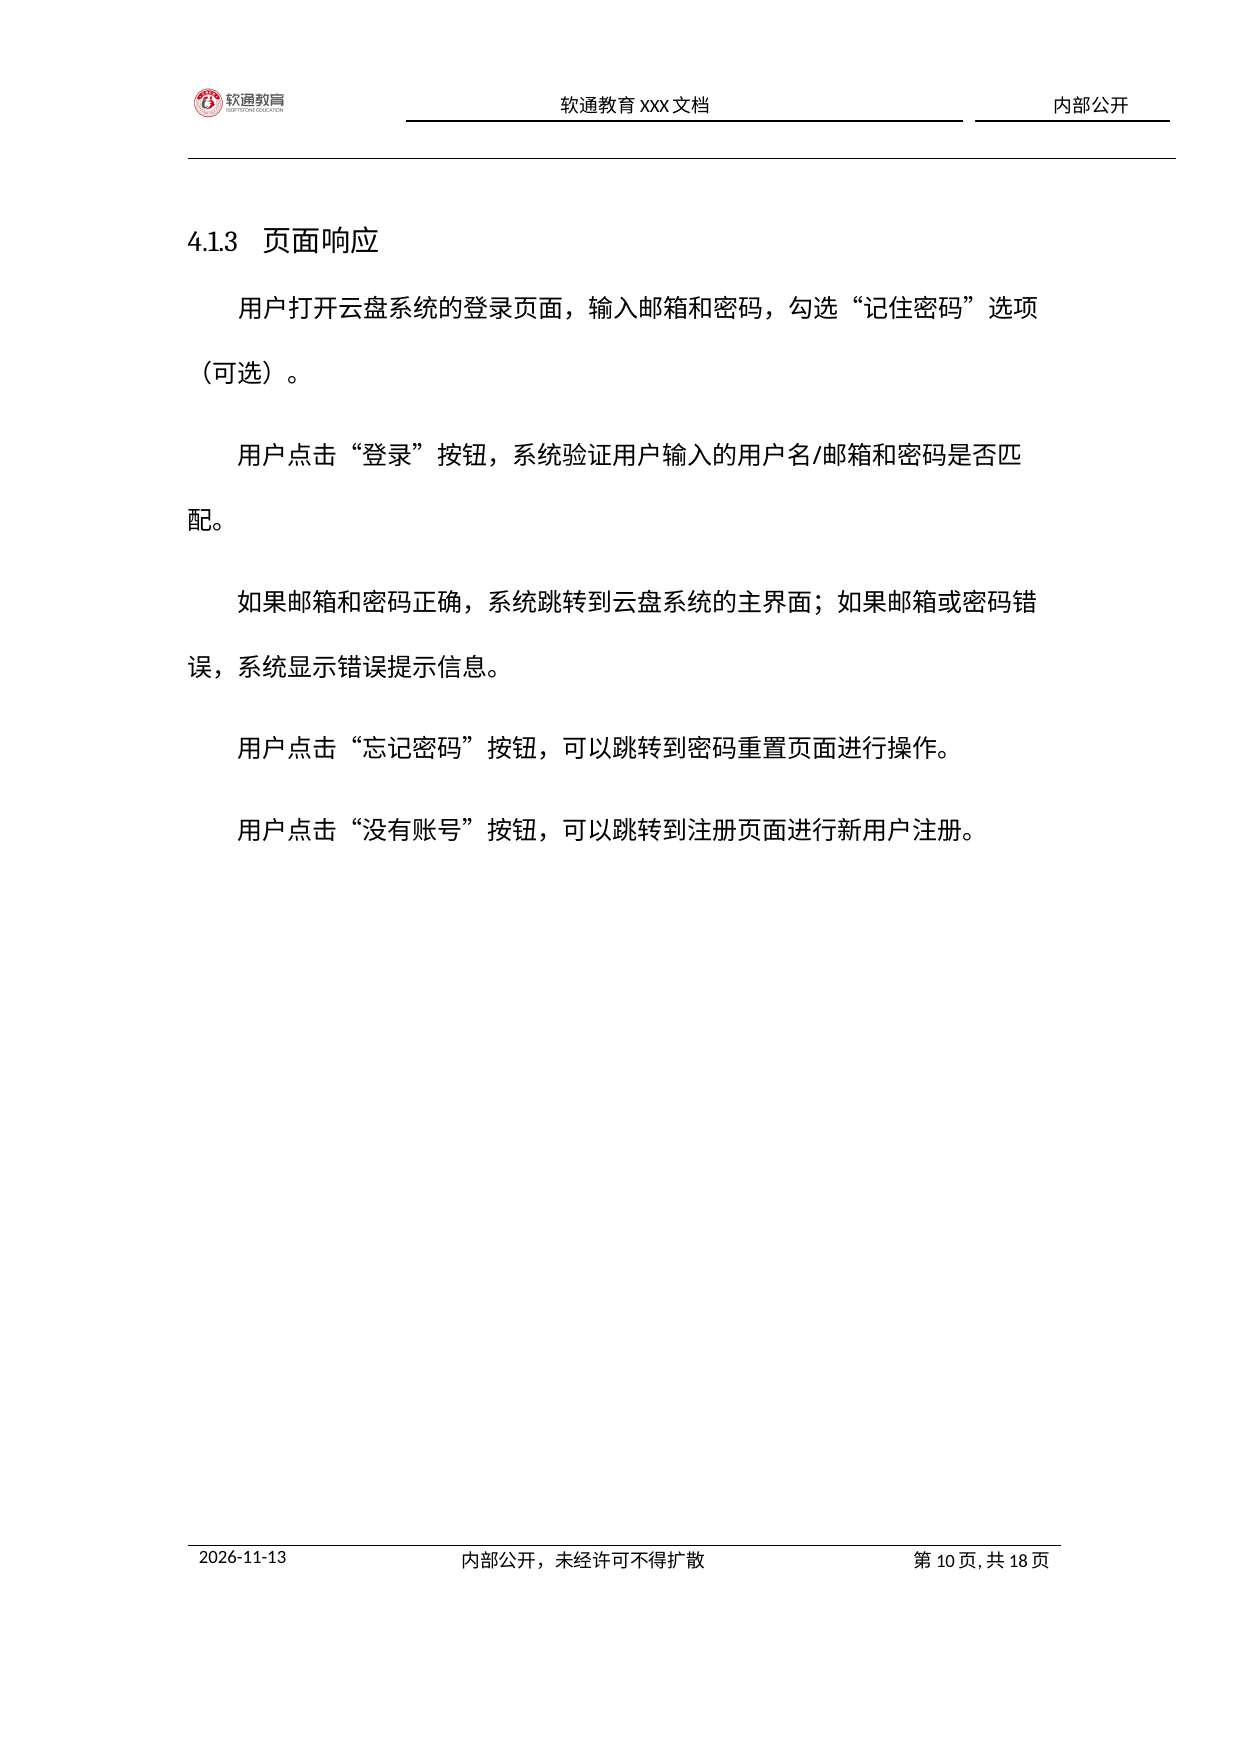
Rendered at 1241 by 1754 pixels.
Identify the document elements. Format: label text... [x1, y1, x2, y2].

text 用户打开云盘系统的登录页面，输入邮箱和密码，勾选“记住密码”选项（可选）。 [187, 274, 1053, 404]
text 用户点击“登录”按钮，系统验证用户输入的用户名/邮箱和密码是否匹配。 [187, 421, 1053, 551]
text 如果邮箱和密码正确，系统跳转到云盘系统的主界面；如果邮箱或密码错误，系统显示错误提示信息。 [187, 568, 1053, 698]
text 用户点击“没有账号”按钮，可以跳转到注册页面进行新用户注册。 [187, 796, 1053, 861]
picture [193, 88, 284, 118]
text 用户点击“忘记密码”按钮，可以跳转到密码重置页面进行操作。 [187, 714, 1053, 779]
subtitle 页面响应 [187, 206, 1053, 271]
